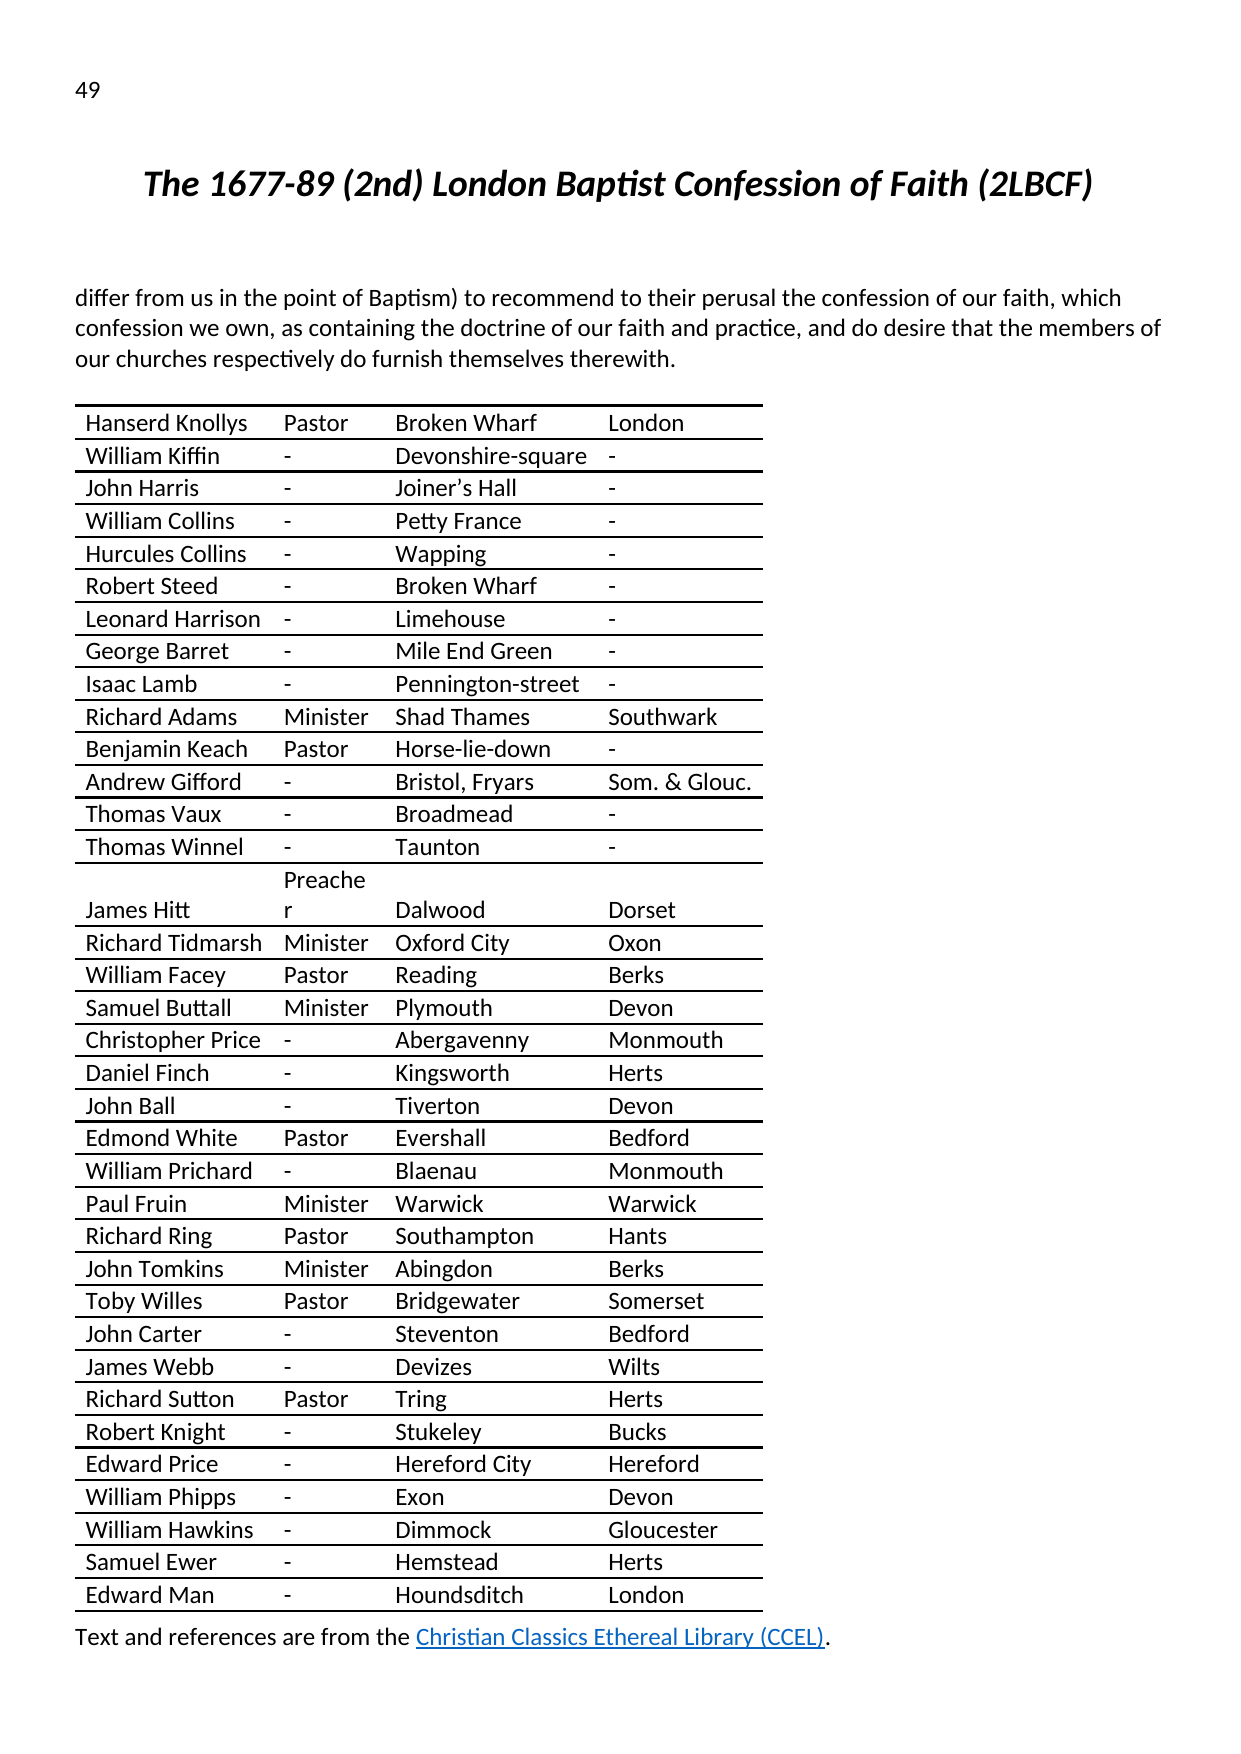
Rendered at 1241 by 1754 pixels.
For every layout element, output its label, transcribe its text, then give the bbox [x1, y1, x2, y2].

table_cell Southwark [598, 701, 763, 731]
table_cell Toby Willes [75, 1286, 273, 1316]
table_cell Daniel Finch [75, 1057, 273, 1088]
table_cell - [273, 799, 385, 829]
table_cell Monmouth [598, 1155, 763, 1186]
table_cell - [273, 570, 385, 601]
table_cell Wapping [385, 538, 598, 568]
table_cell Southampton [385, 1220, 598, 1251]
table_cell - [598, 603, 763, 633]
table_cell Minister [273, 927, 385, 957]
table_cell Edward Price [75, 1449, 273, 1479]
table_cell Hereford City [385, 1449, 598, 1479]
table_cell William Phipps [75, 1481, 273, 1512]
table_cell Minister [273, 701, 385, 731]
table_cell William Hawkins [75, 1514, 273, 1544]
table_cell - [273, 1351, 385, 1381]
table_cell Minister [273, 1188, 385, 1218]
table_cell Mile End Green [385, 636, 598, 666]
table_cell Petty France [385, 505, 598, 536]
table_cell Devon [598, 992, 763, 1023]
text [75, 282, 1165, 374]
table_cell Stukeley [385, 1416, 598, 1446]
table_cell - [273, 831, 385, 862]
table_cell - [273, 603, 385, 633]
table_cell Dalwood [385, 864, 598, 925]
table_cell John Ball [75, 1090, 273, 1120]
table_cell - [273, 766, 385, 796]
table_cell - [273, 1514, 385, 1544]
table_cell Richard Adams [75, 701, 273, 731]
table_cell William Facey [75, 960, 273, 990]
table_cell Christopher Price [75, 1025, 273, 1055]
table_cell Wilts [598, 1351, 763, 1381]
table_cell Exon [385, 1481, 598, 1512]
table_cell Samuel Buttall [75, 992, 273, 1023]
table_cell Samuel Ewer [75, 1546, 273, 1577]
table_cell Joiner’s Hall [385, 473, 598, 503]
table_cell - [598, 831, 763, 862]
table_cell James Webb [75, 1351, 273, 1381]
table_cell William Prichard [75, 1155, 273, 1186]
table_cell - [598, 505, 763, 536]
table_cell - [598, 799, 763, 829]
table_cell Hurcules Collins [75, 538, 273, 568]
table_cell William Kiffin [75, 440, 273, 470]
table_cell - [273, 1025, 385, 1055]
table_cell Taunton [385, 831, 598, 862]
table_cell Abergavenny [385, 1025, 598, 1055]
table_cell Richard Ring [75, 1220, 273, 1251]
table_cell - [273, 1546, 385, 1577]
table_cell - [598, 570, 763, 601]
table_cell Steventon [385, 1318, 598, 1349]
table_header London [598, 407, 763, 438]
table_cell Monmouth [598, 1025, 763, 1055]
table_cell Horse-lie-down [385, 733, 598, 764]
table_cell - [598, 473, 763, 503]
table_cell Thomas Winnel [75, 831, 273, 862]
table_cell Pastor [273, 733, 385, 764]
table_cell Blaenau [385, 1155, 598, 1186]
table_cell Hemstead [385, 1546, 598, 1577]
table_cell Devon [598, 1090, 763, 1120]
table_cell Reading [385, 960, 598, 990]
table_cell Dorset [598, 864, 763, 925]
table_cell John Carter [75, 1318, 273, 1349]
table_cell Berks [598, 960, 763, 990]
table_cell London [598, 1579, 763, 1609]
table_cell Abingdon [385, 1253, 598, 1283]
table_cell Devizes [385, 1351, 598, 1381]
table_header Hanserd Knollys [75, 407, 273, 438]
table_cell Devonshire-square [385, 440, 598, 470]
table_cell Robert Knight [75, 1416, 273, 1446]
table_cell - [273, 505, 385, 536]
table_cell - [598, 668, 763, 699]
table_cell Herts [598, 1383, 763, 1414]
table_cell Richard Tidmarsh [75, 927, 273, 957]
table_cell Somerset [598, 1286, 763, 1316]
table_cell Hereford [598, 1449, 763, 1479]
table_cell Robert Steed [75, 570, 273, 601]
table_cell Shad Thames [385, 701, 598, 731]
table_cell Hants [598, 1220, 763, 1251]
table_cell Broadmead [385, 799, 598, 829]
table_cell - [598, 538, 763, 568]
table_cell - [598, 733, 763, 764]
table_cell Warwick [598, 1188, 763, 1218]
table_cell Plymouth [385, 992, 598, 1023]
table_header Broken Wharf [385, 407, 598, 438]
table_cell Gloucester [598, 1514, 763, 1544]
table_cell - [273, 636, 385, 666]
table_cell Oxford City [385, 927, 598, 957]
table_cell Minister [273, 992, 385, 1023]
table_cell Benjamin Keach [75, 733, 273, 764]
table_cell Pastor [273, 1286, 385, 1316]
table_cell - [598, 636, 763, 666]
table_cell Thomas Vaux [75, 799, 273, 829]
table_cell Edward Man [75, 1579, 273, 1609]
table_cell Paul Fruin [75, 1188, 273, 1218]
table_cell Devon [598, 1481, 763, 1512]
table_cell Minister [273, 1253, 385, 1283]
table_cell - [273, 1579, 385, 1609]
table_cell Pastor [273, 1220, 385, 1251]
table_cell - [273, 1318, 385, 1349]
table_cell Warwick [385, 1188, 598, 1218]
table_cell Pastor [273, 1383, 385, 1414]
table_cell - [273, 1416, 385, 1446]
table_cell Andrew Gifford [75, 766, 273, 796]
table_cell Kingsworth [385, 1057, 598, 1088]
table_cell Bucks [598, 1416, 763, 1446]
table_cell - [273, 1057, 385, 1088]
table_header Pastor [273, 407, 385, 438]
table_cell Richard Sutton [75, 1383, 273, 1414]
table_cell - [273, 1155, 385, 1186]
table_cell - [273, 1449, 385, 1479]
table_cell - [273, 440, 385, 470]
table_cell Bridgewater [385, 1286, 598, 1316]
table_cell - [598, 440, 763, 470]
table_cell Leonard Harrison [75, 603, 273, 633]
table_cell John Tomkins [75, 1253, 273, 1283]
table_cell Preacher [273, 864, 385, 925]
table_cell Houndsditch [385, 1579, 598, 1609]
table_cell - [273, 538, 385, 568]
table_cell Evershall [385, 1123, 598, 1153]
table_cell Dimmock [385, 1514, 598, 1544]
table_cell - [273, 1090, 385, 1120]
table_cell Edmond White [75, 1123, 273, 1153]
table_cell Herts [598, 1057, 763, 1088]
table_cell Herts [598, 1546, 763, 1577]
table_cell Bedford [598, 1123, 763, 1153]
table_cell - [273, 668, 385, 699]
table_cell Tring [385, 1383, 598, 1414]
table_cell Isaac Lamb [75, 668, 273, 699]
table_cell Som. & Glouc. [598, 766, 763, 796]
table_cell John Harris [75, 473, 273, 503]
table_cell Pastor [273, 960, 385, 990]
table_cell Pastor [273, 1123, 385, 1153]
table_cell - [273, 1481, 385, 1512]
table_cell George Barret [75, 636, 273, 666]
table_cell Limehouse [385, 603, 598, 633]
table_cell Bedford [598, 1318, 763, 1349]
table_cell Bristol, Fryars [385, 766, 598, 796]
table_cell - [273, 473, 385, 503]
table_cell Broken Wharf [385, 570, 598, 601]
table_cell Tiverton [385, 1090, 598, 1120]
table_cell Oxon [598, 927, 763, 957]
table_cell William Collins [75, 505, 273, 536]
table_cell Pennington-street [385, 668, 598, 699]
table_cell James Hitt [75, 864, 273, 925]
table_cell Berks [598, 1253, 763, 1283]
